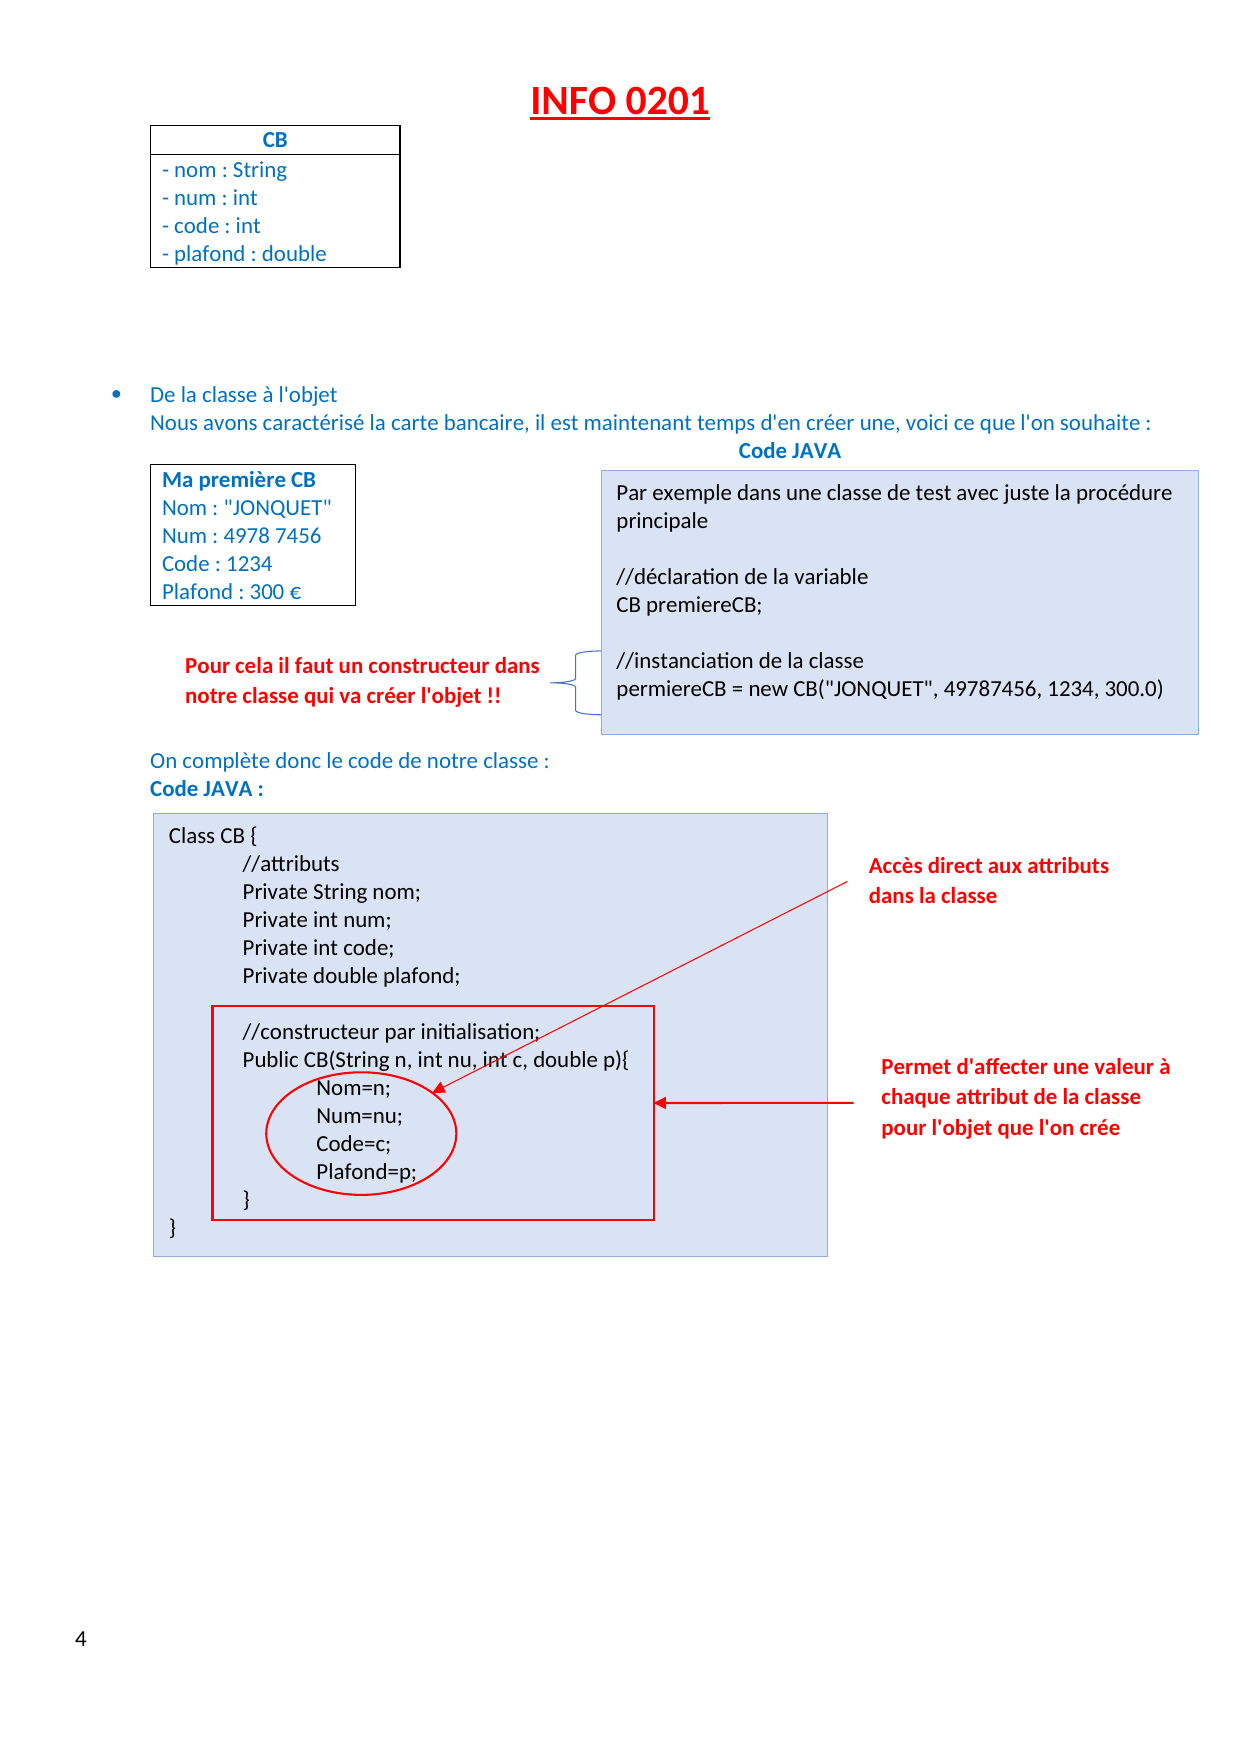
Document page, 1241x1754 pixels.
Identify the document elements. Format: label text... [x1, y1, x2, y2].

text Nous avons caractérisé la carte bancaire, il est maintenant temps d'en créer une, voici ce que l'on souhaite : [150, 408, 1165, 436]
table_header Ma première CB Nom : "JONQUET" Num : 4978 7456 Code : 1234 Plafond : 300 € [151, 465, 355, 605]
table_cell - nom : String - num : int - code : int - plafond : double [151, 155, 399, 267]
table_header CB [151, 126, 399, 154]
text On complète donc le code de notre classe : [150, 746, 1165, 774]
list De la classe à l'objet [112, 380, 1165, 408]
text Code JAVA [150, 436, 1165, 464]
text Code JAVA : [150, 774, 1165, 802]
